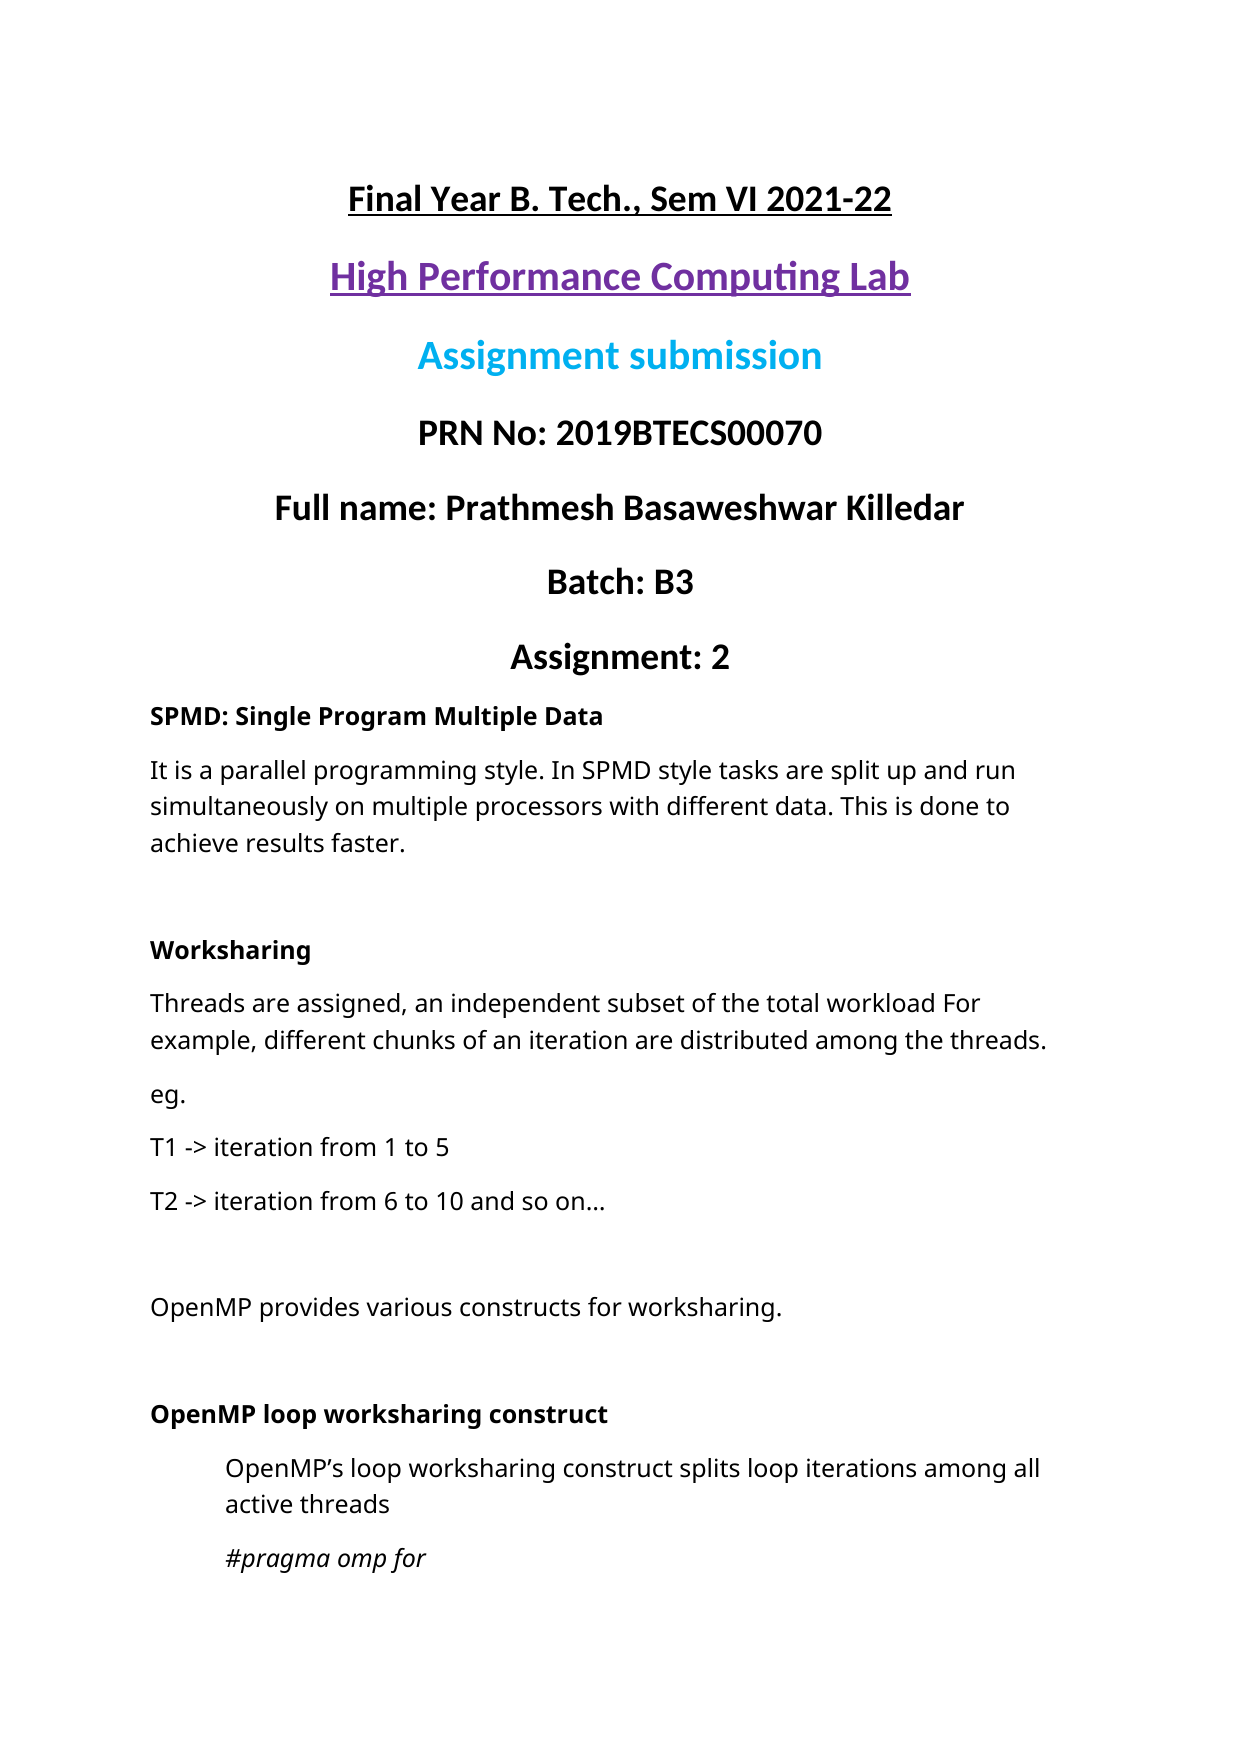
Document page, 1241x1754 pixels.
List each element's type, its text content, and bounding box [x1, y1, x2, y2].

text Full name: Prathmesh Basaweshwar Killedar [150, 484, 1090, 529]
text OpenMP’s loop worksharing construct splits loop iterations among all active threads [225, 1450, 1090, 1521]
text Batch: B3 [150, 558, 1090, 604]
text T2 -> iteration from 6 to 10 and so on… [150, 1183, 1090, 1217]
text Worksharing [150, 933, 1090, 967]
text PRN No: 2019BTECS00070 [150, 409, 1090, 455]
text It is a parallel programming style. In SPMD style tasks are split up and run simultaneously on multiple processors with different data. This is done to achieve results faster. [150, 752, 1090, 860]
text Assignment submission [150, 329, 1090, 380]
text High Performance Computing Lab [150, 249, 1090, 300]
text T1 -> iteration from 1 to 5 [150, 1130, 1090, 1164]
text #pragma omp for [150, 1541, 1090, 1575]
text Threads are assigned, an independent subset of the total workload For example, different chunks of an iteration are distributed among the threads. [150, 986, 1090, 1057]
text Final Year B. Tech., Sem VI 2021-22 [150, 175, 1090, 221]
text OpenMP provides various constructs for worksharing. [150, 1290, 1090, 1324]
text Assignment: 2 [150, 633, 1090, 678]
text SPMD: Single Program Multiple Data [150, 699, 1090, 733]
text eg. [150, 1076, 1090, 1110]
text OpenMP loop worksharing construct [150, 1397, 1090, 1431]
